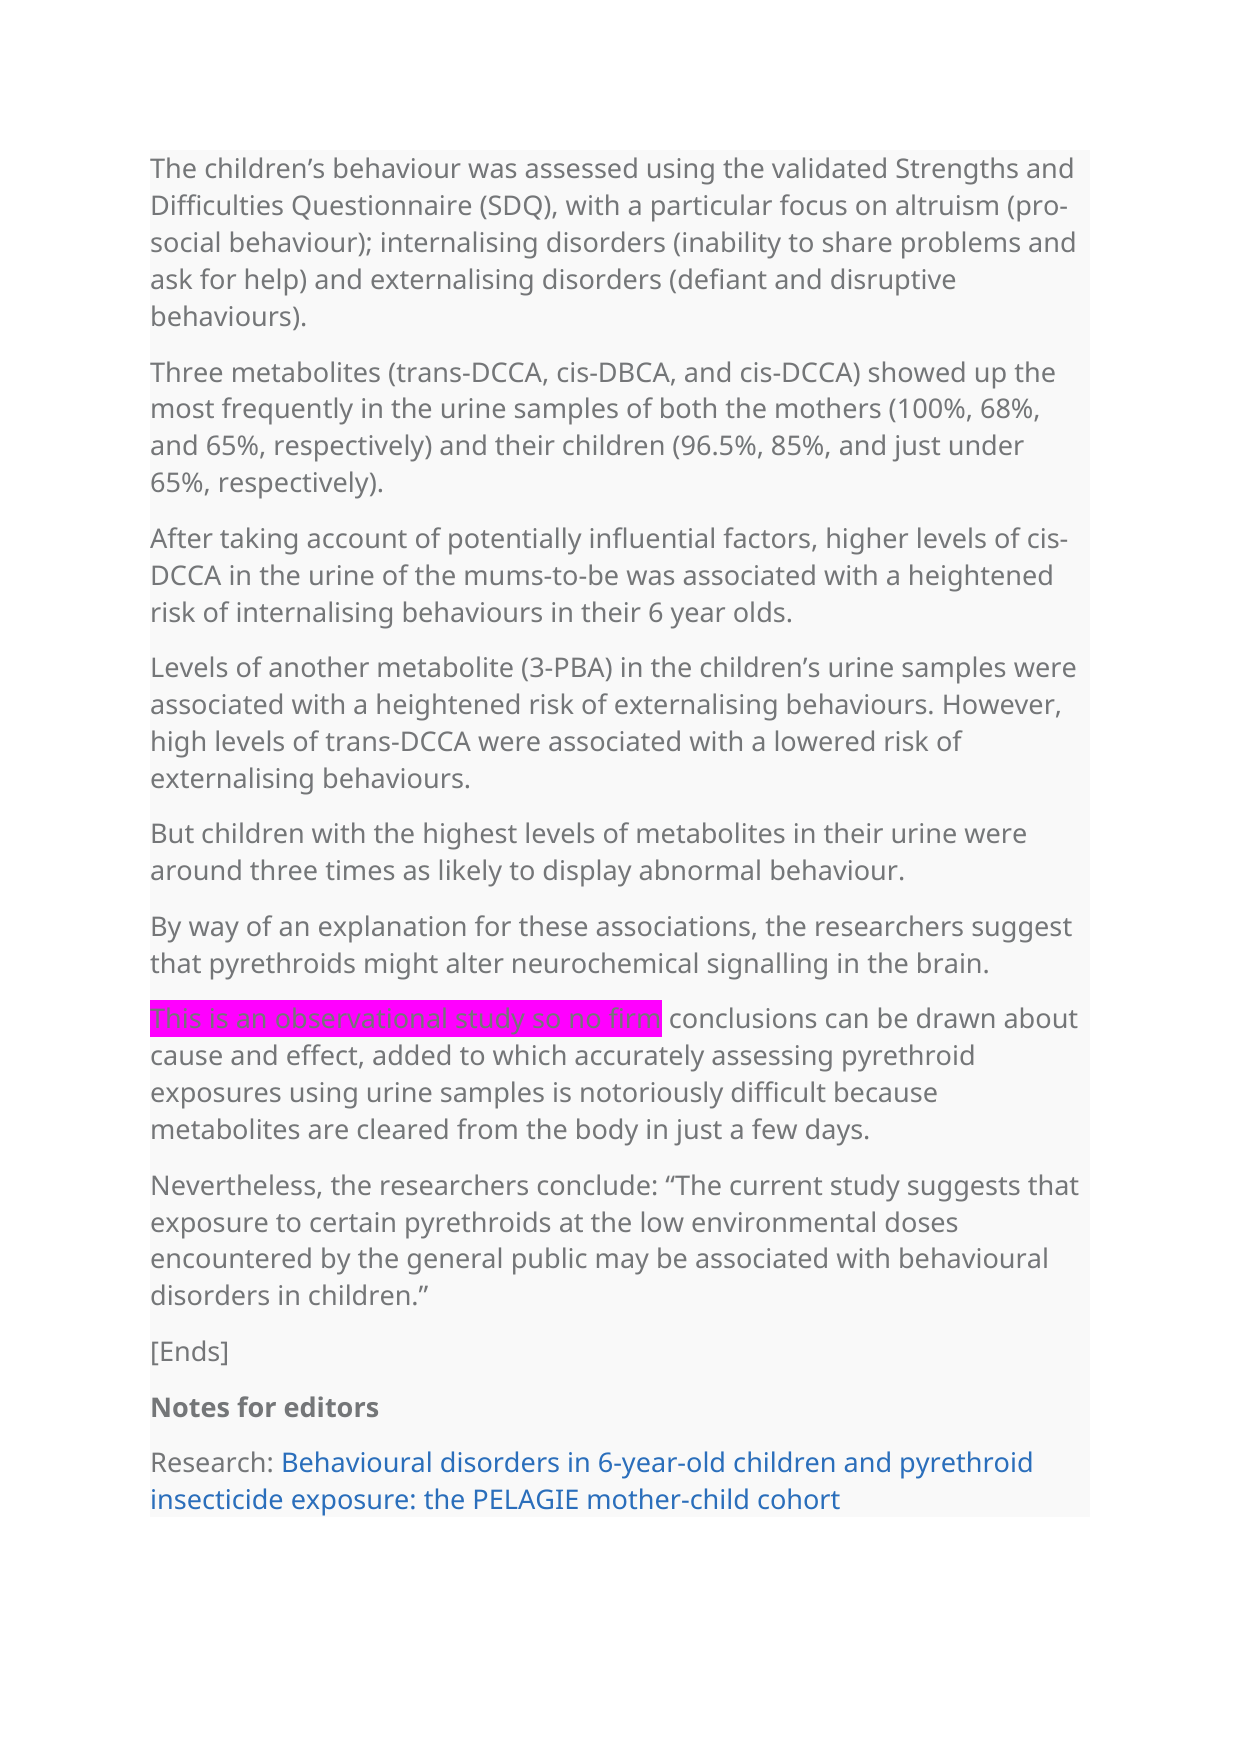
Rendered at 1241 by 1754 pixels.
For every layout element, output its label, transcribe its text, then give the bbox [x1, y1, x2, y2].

text Notes for editors [150, 1388, 1090, 1425]
text Research: Behavioural disorders in 6-year-old children and pyrethroid insecticide exposure: the PELAGIE mother-child cohort [150, 1444, 1090, 1517]
text Levels of another metabolite (3-PBA) in the children’s urine samples were associated with a heightened risk of externalising behaviours. However, high levels of trans-DCCA were associated with a lowered risk of externalising behaviours. [150, 649, 1090, 796]
text [Ends] [150, 1332, 1090, 1369]
text Three metabolites (trans-DCCA, cis-DBCA, and cis-DCCA) showed up the most frequently in the urine samples of both the mothers (100%, 68%, and 65%, respectively) and their children (96.5%, 85%, and just under 65%, respectively). [150, 353, 1090, 501]
text Nevertheless, the researchers conclude: “The current study suggests that exposure to certain pyrethroids at the low environmental doses encountered by the general public may be associated with behavioural disorders in children.” [150, 1166, 1090, 1314]
text But children with the highest levels of metabolites in their urine were around three times as likely to display abnormal behaviour. [150, 815, 1090, 889]
text This is an observational study so no firm conclusions can be drawn about cause and effect, added to which accurately assessing pyrethroid exposures using urine samples is notoriously difficult because metabolites are cleared from the body in just a few days. [150, 1000, 1090, 1147]
text After taking account of potentially influential factors, higher levels of cis-DCCA in the urine of the mums-to-be was associated with a heightened risk of internalising behaviours in their 6 year olds. [150, 519, 1090, 630]
text By way of an explanation for these associations, the researchers suggest that pyrethroids might alter neurochemical signalling in the brain. [150, 907, 1090, 981]
text The children’s behaviour was assessed using the validated Strengths and Difficulties Questionnaire (SDQ), with a particular focus on altruism (pro-social behaviour); internalising disorders (inability to share problems and ask for help) and externalising disorders (defiant and disruptive behaviours). [150, 150, 1090, 334]
